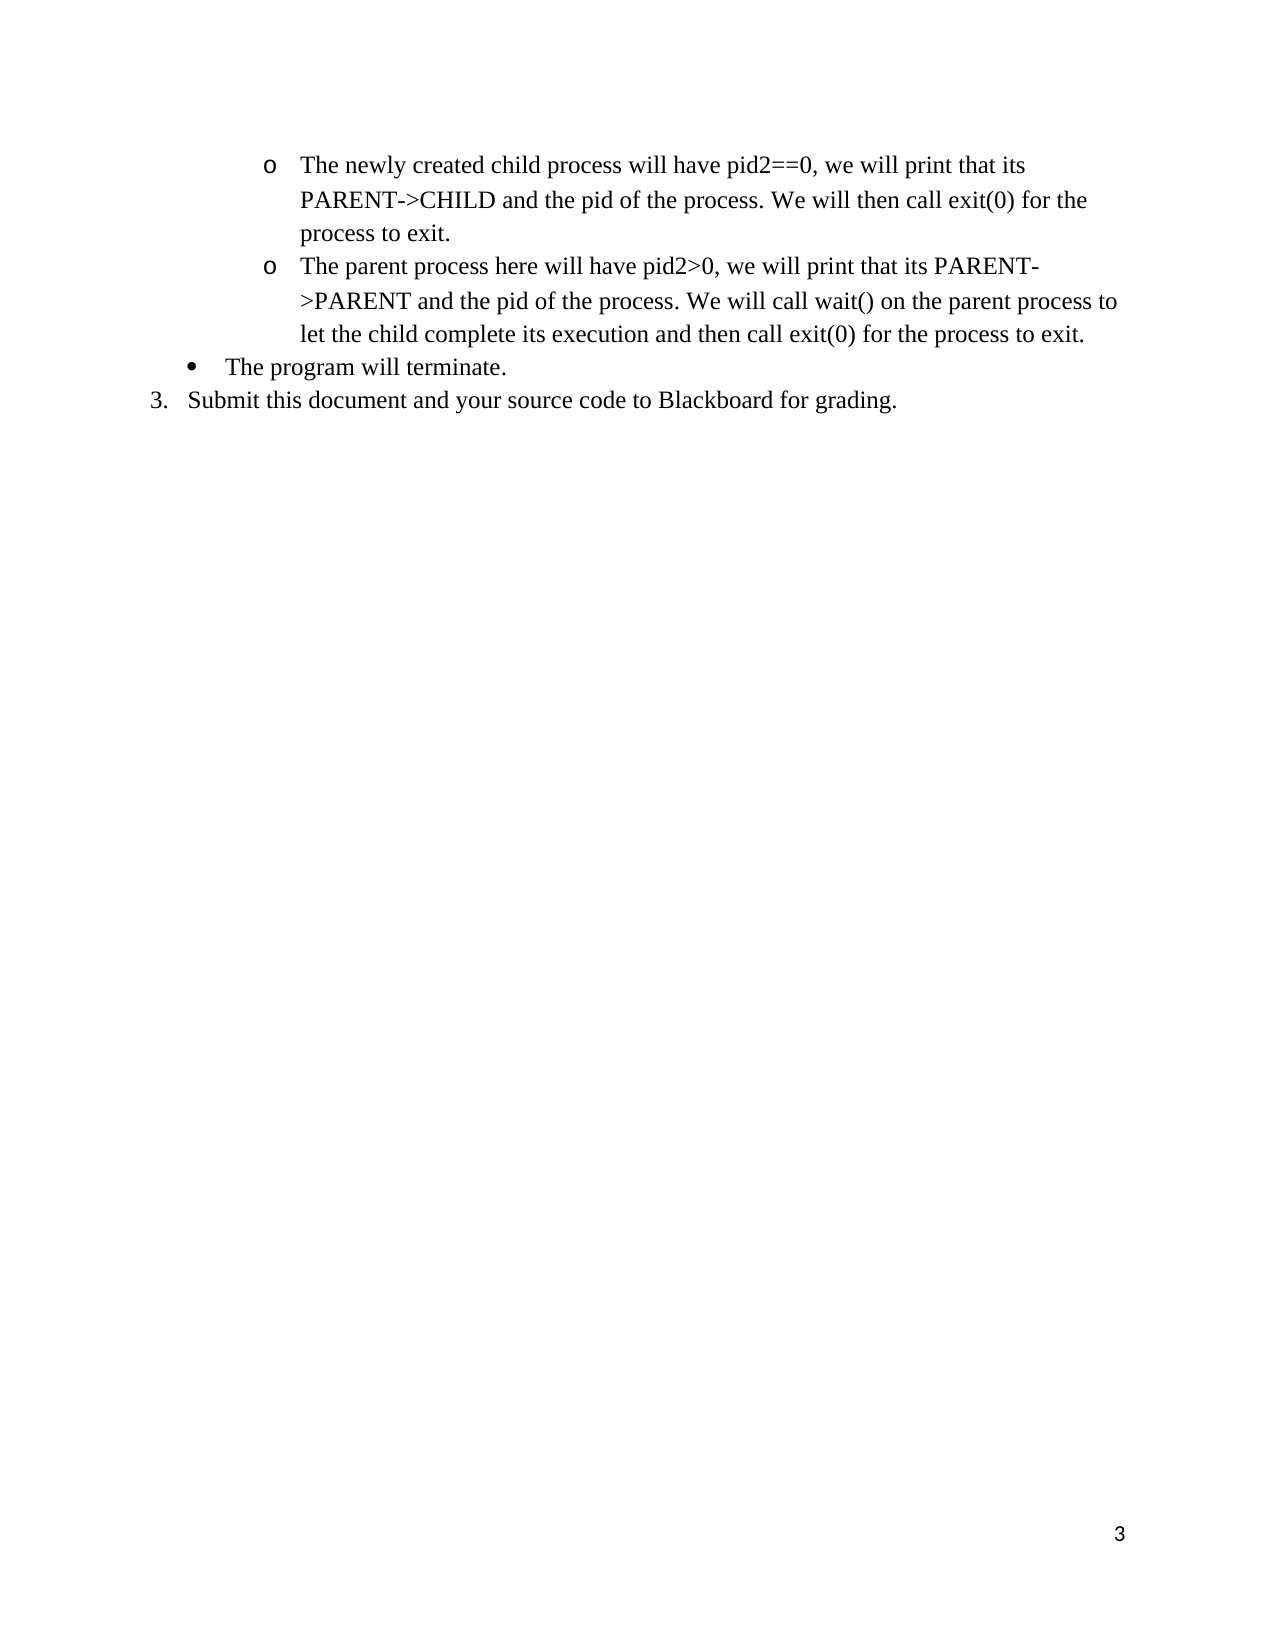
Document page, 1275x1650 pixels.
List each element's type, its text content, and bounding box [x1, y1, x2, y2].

list Submit this document and your source code to Blackboard for grading. [150, 385, 1125, 414]
list The newly created child process will have pid2==0, we will print that its PARENT->CHILD and the pid of the process. We will then call exit(0) for the process to exit. [262, 150, 1125, 247]
list The program will terminate. [187, 352, 1125, 381]
list The parent process here will have pid2>0, we will print that its PARENT->PARENT and the pid of the process. We will call wait() on the parent process to let the child complete its execution and then call exit(0) for the process to exit. [262, 251, 1125, 348]
